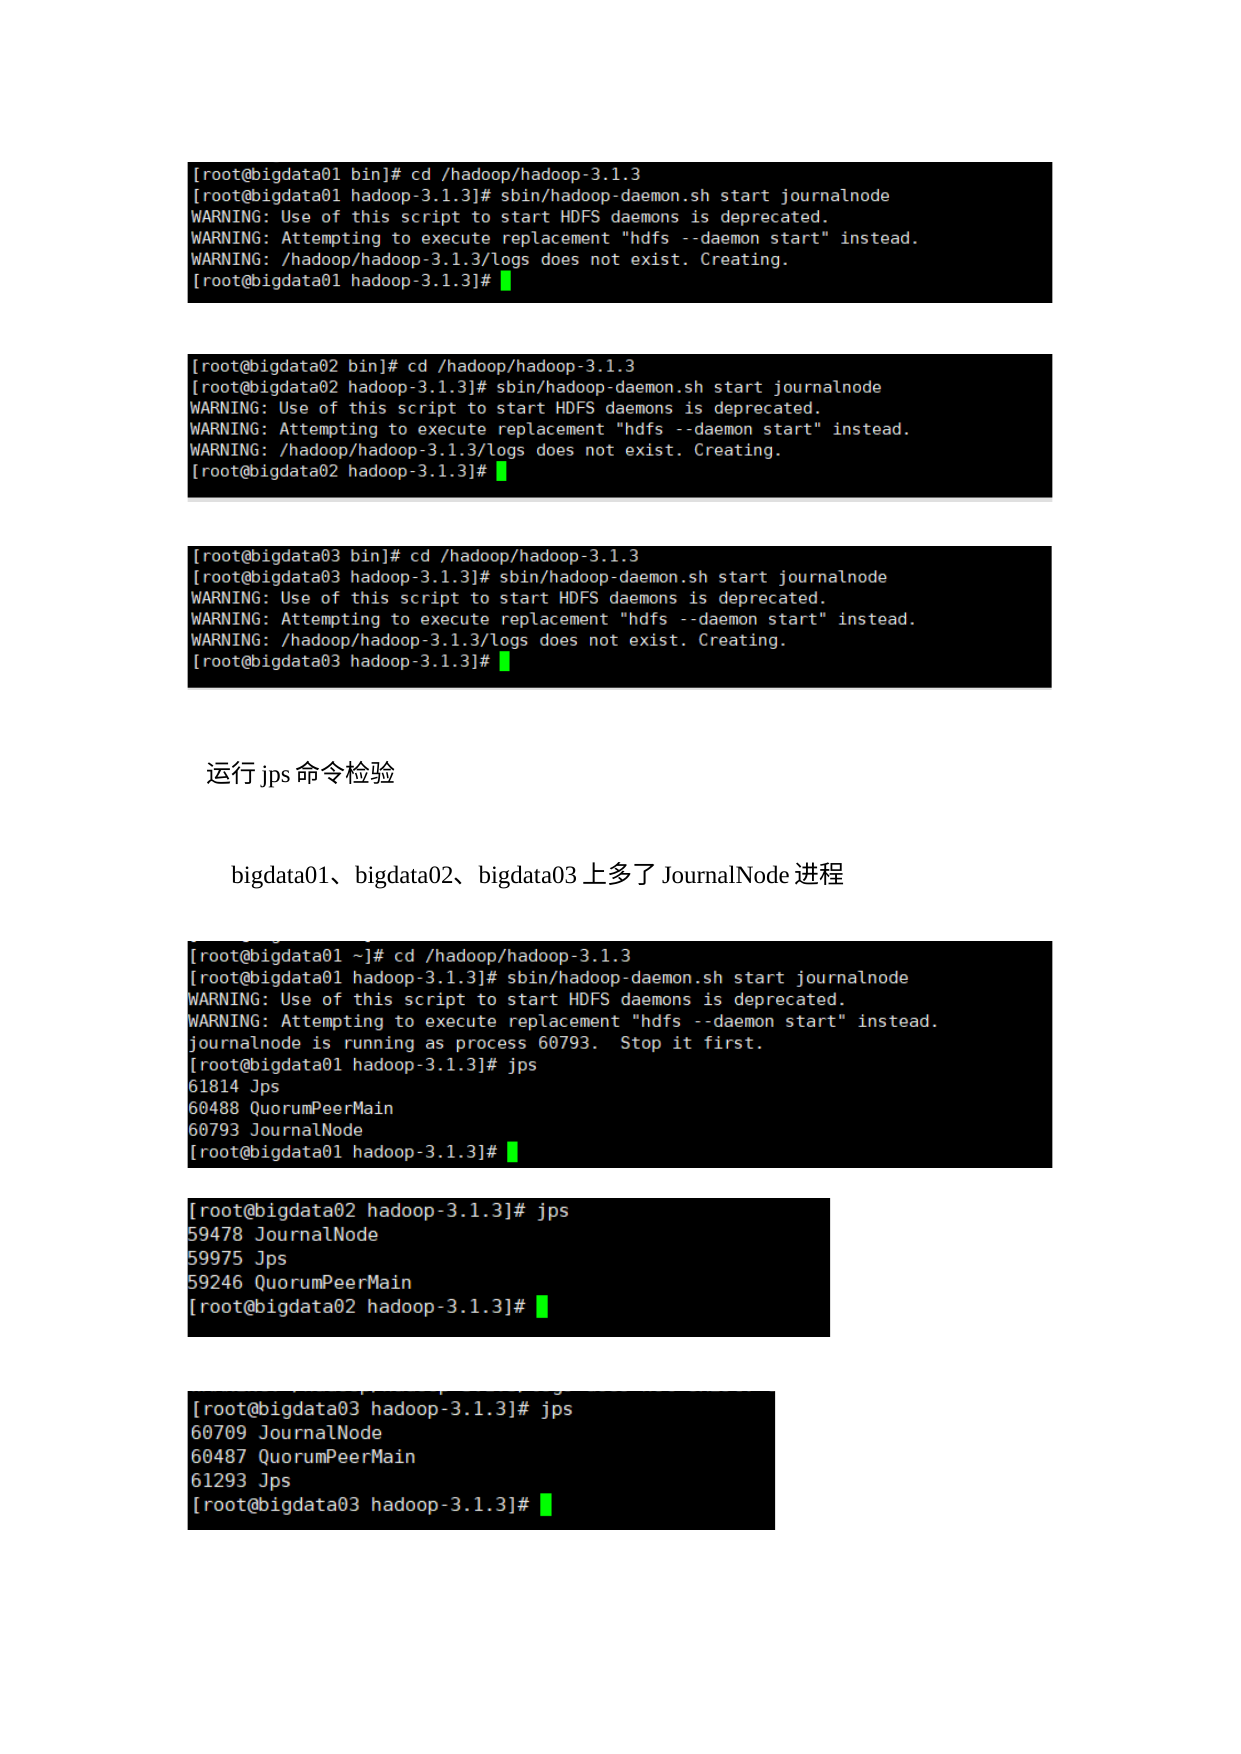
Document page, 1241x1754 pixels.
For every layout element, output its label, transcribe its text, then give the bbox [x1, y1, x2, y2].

picture [187, 162, 1053, 303]
text 运行jps命令检验 [187, 739, 1053, 804]
picture [187, 941, 1053, 1168]
text bigdata01、bigdata02、bigdata03上多了JournalNode进程 [187, 840, 1053, 905]
picture [187, 354, 1053, 502]
picture [187, 546, 1052, 690]
picture [187, 1391, 775, 1530]
picture [187, 1198, 830, 1337]
